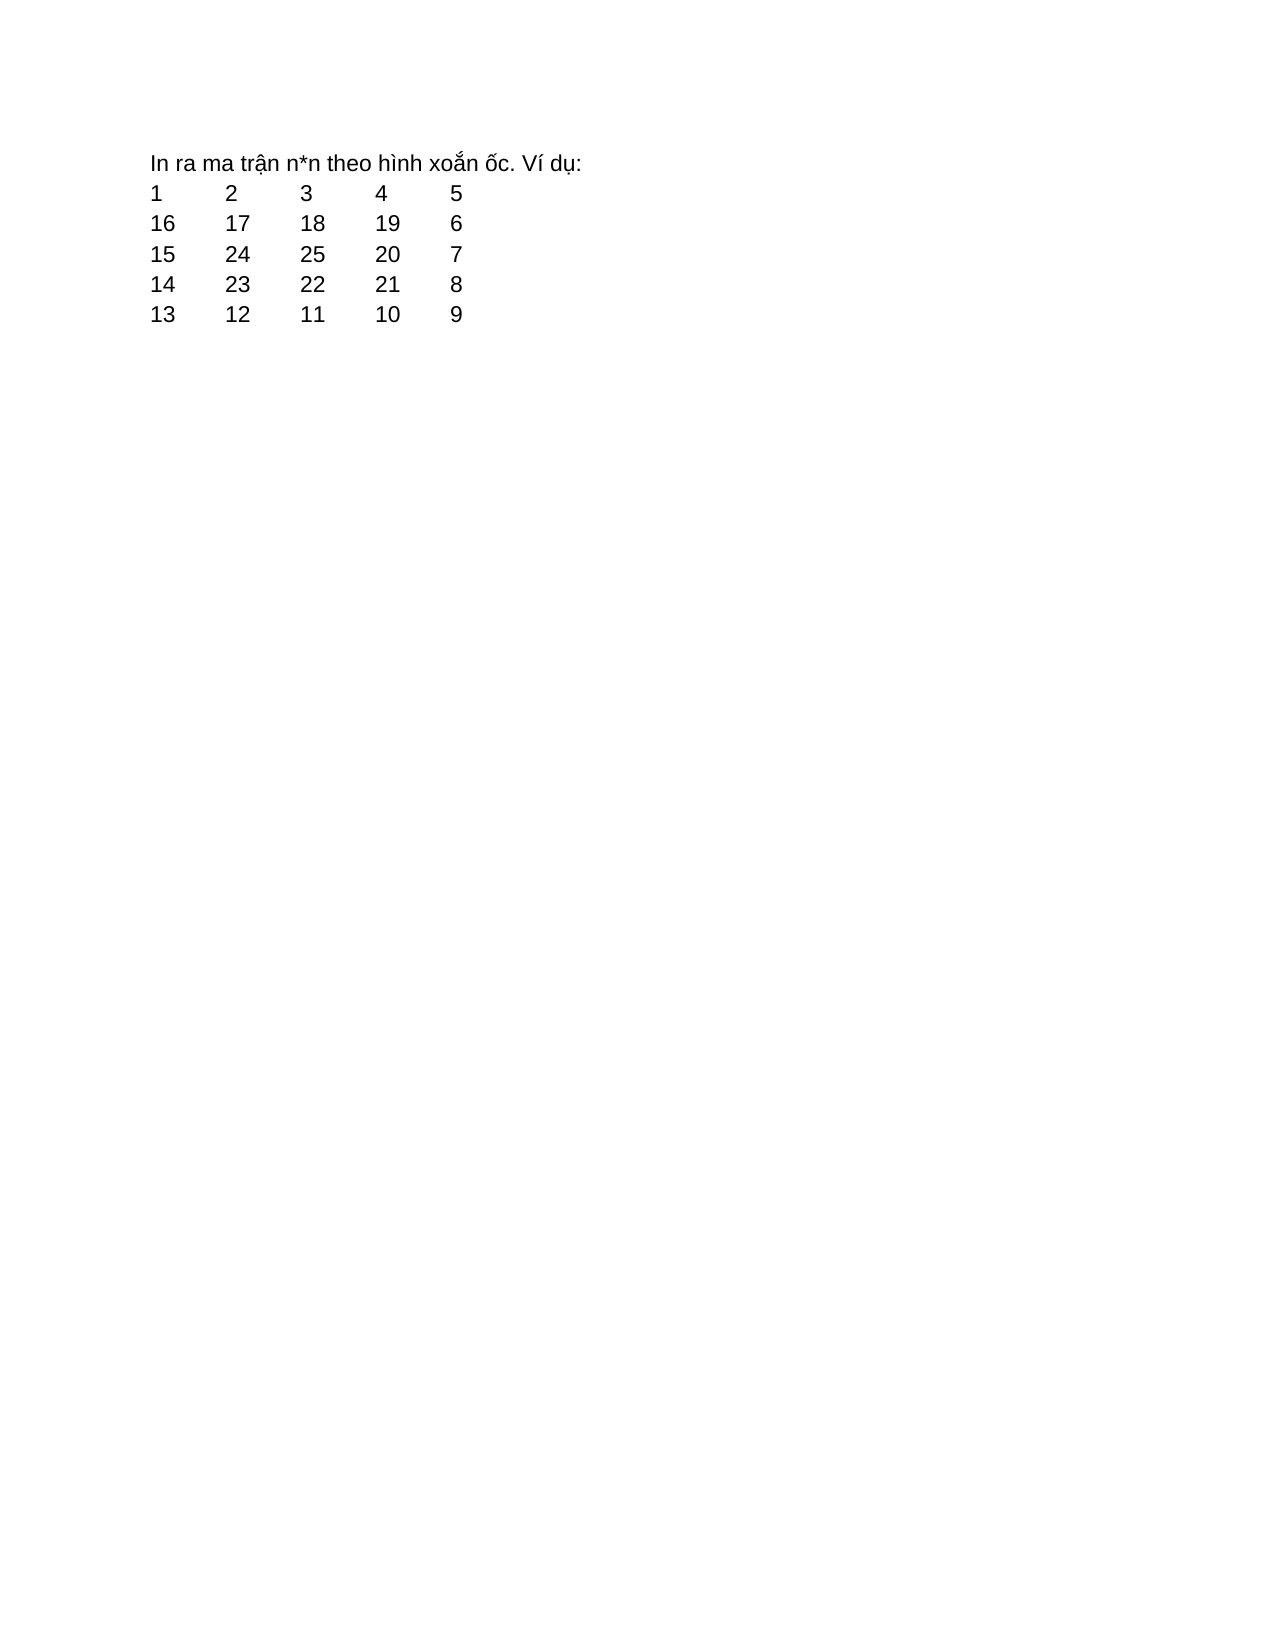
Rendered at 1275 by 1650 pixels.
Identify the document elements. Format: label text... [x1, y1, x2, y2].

text In ra ma trận n*n theo hình xoắn ốc. Ví dụ: [150, 150, 1125, 176]
text 1 2 3 4 5 [150, 180, 1125, 207]
text 14 23 22 21 8 [150, 271, 1125, 297]
text 15 24 25 20 7 [150, 241, 1125, 267]
text 16 17 18 19 6 [150, 210, 1125, 237]
text 13 12 11 10 9 [150, 301, 1125, 327]
